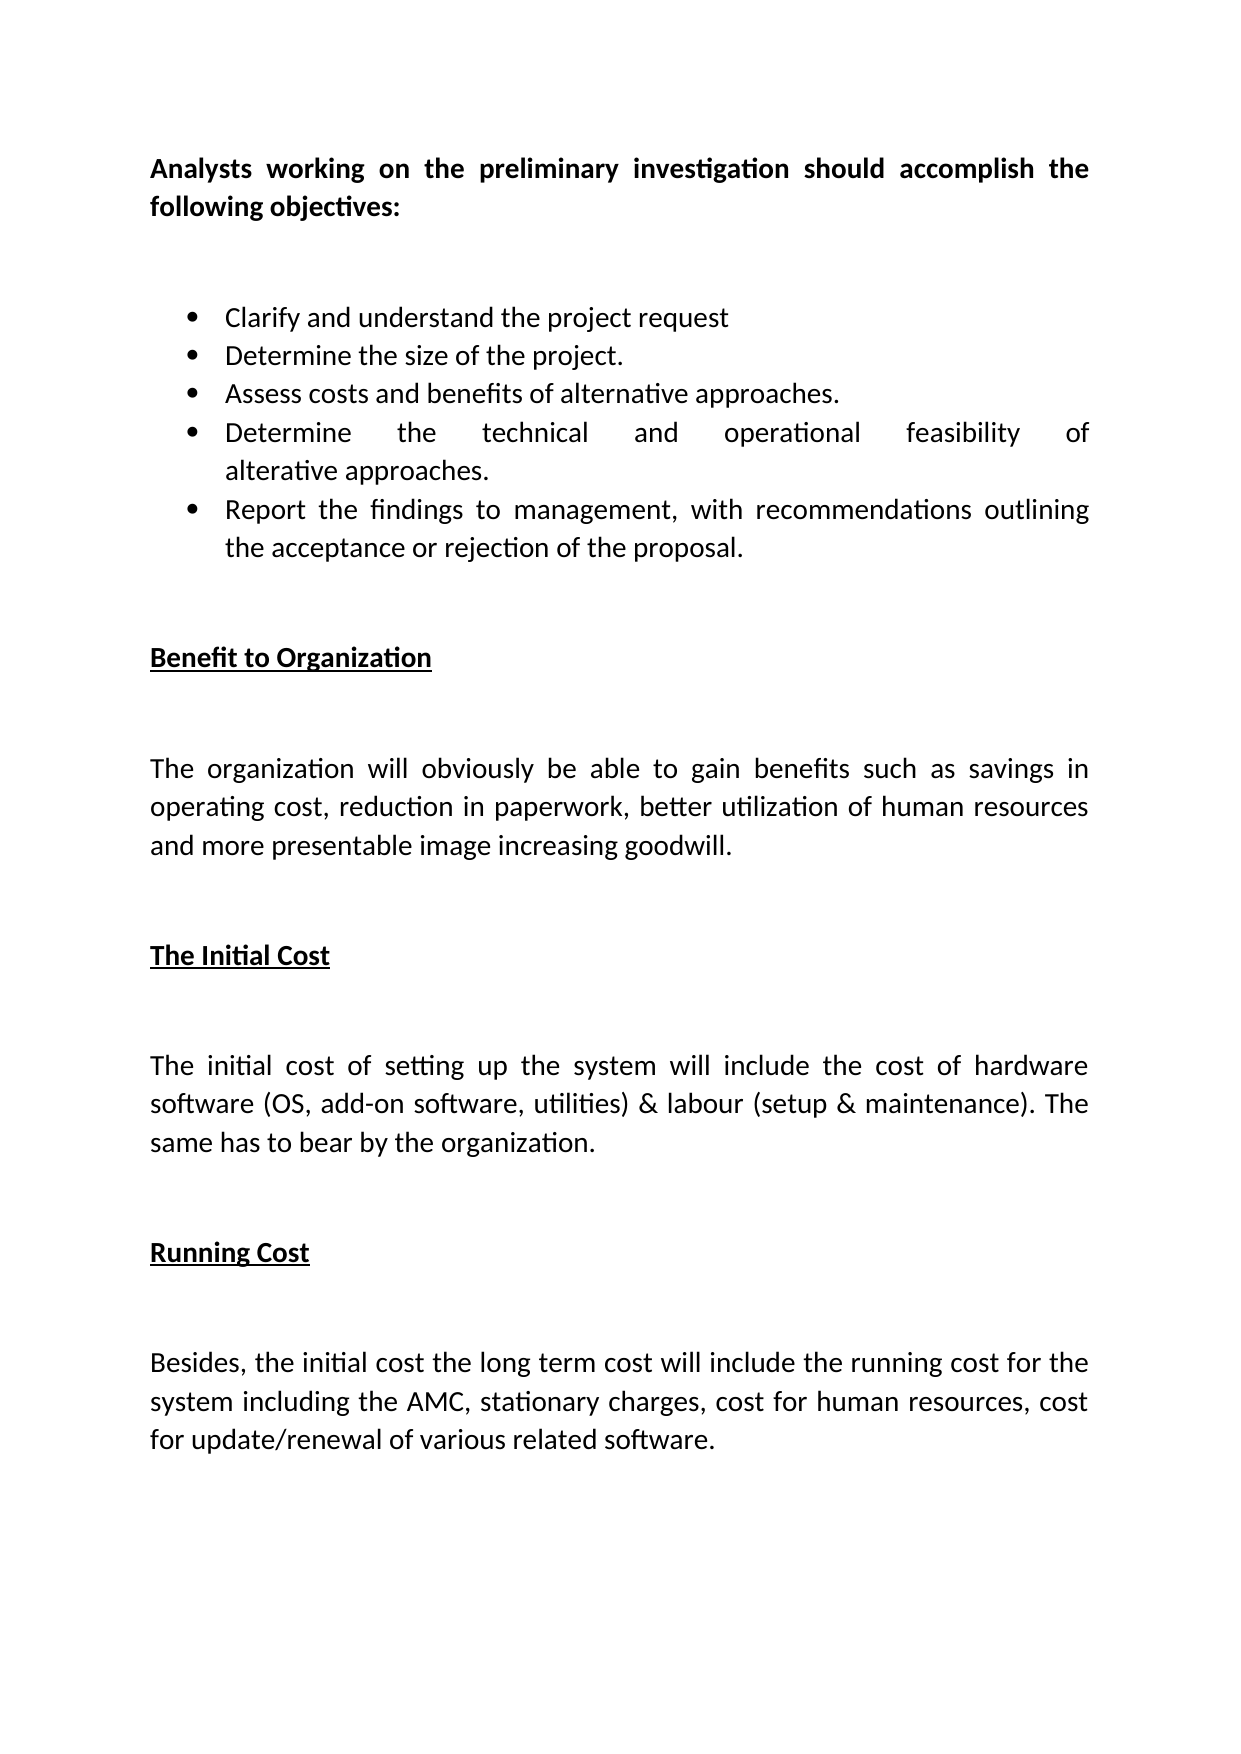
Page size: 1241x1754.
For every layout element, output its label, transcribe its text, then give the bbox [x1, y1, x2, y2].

text The Initial Cost [150, 937, 1090, 972]
text Besides, the initial cost the long term cost will include the running cost for the system including the AMC, stationary charges, cost for human resources, cost for update/renewal of various related software. [150, 1344, 1090, 1457]
list Report the findings to management, with recommendations outlining the acceptance or rejection of the proposal. [187, 491, 1090, 565]
list Clarify and understand the project request [187, 299, 1090, 334]
list Determine the size of the project. [187, 337, 1090, 373]
text The organization will obviously be able to gain benefits such as savings in operating cost, reduction in paperwork, better utilization of human resources and more presentable image increasing goodwill. [150, 750, 1090, 862]
list Determine the technical and operational feasibility of alterative approaches. [187, 414, 1090, 488]
list Assess costs and benefits of alternative approaches. [187, 376, 1090, 411]
text The initial cost of setting up the system will include the cost of hardware software (OS, add-on software, utilities) & labour (setup & maintenance). The same has to bear by the organization. [150, 1047, 1090, 1159]
text Analysts working on the preliminary investigation should accomplish the following objectives: [150, 150, 1090, 224]
text Benefit to Organization [150, 639, 1090, 675]
text Running Cost [150, 1234, 1090, 1270]
